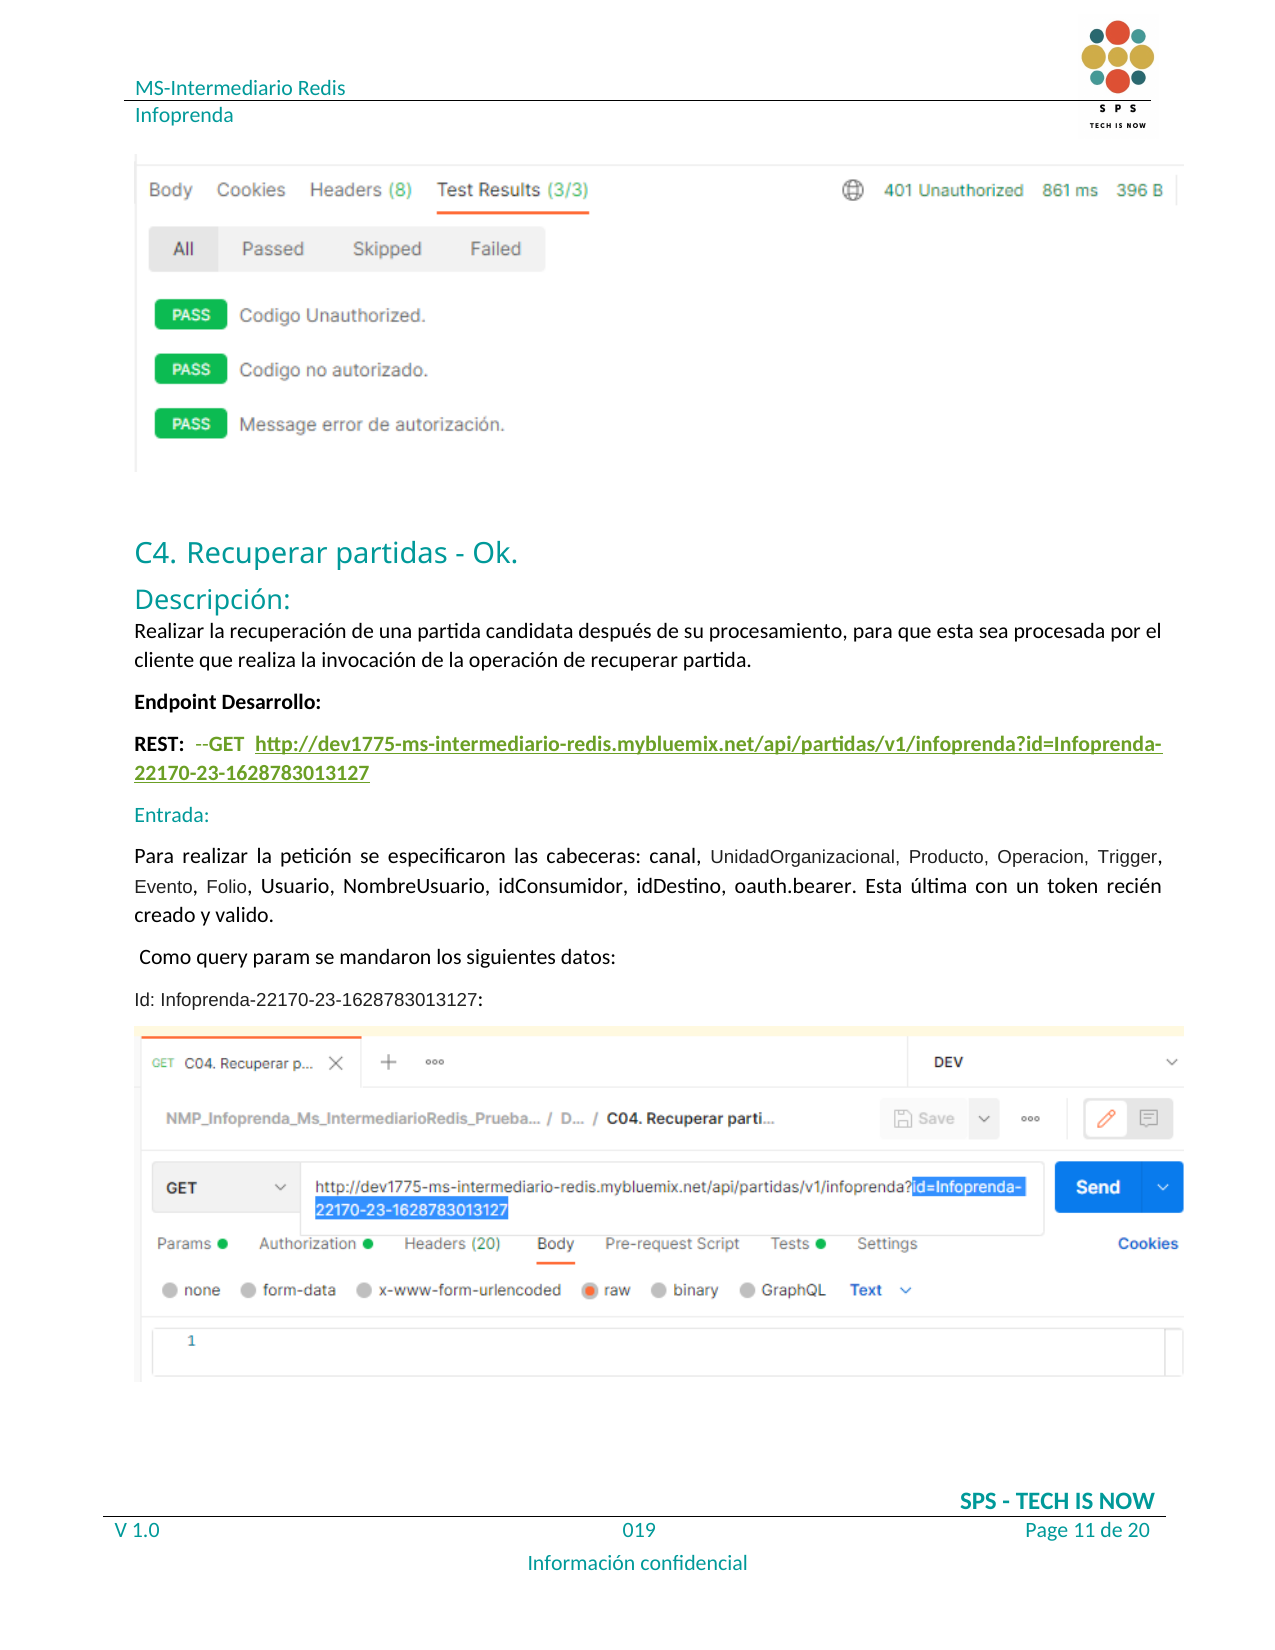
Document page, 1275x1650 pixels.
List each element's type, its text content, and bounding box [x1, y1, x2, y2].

list Recuperar partidas - Ok. [134, 532, 1162, 572]
picture [134, 1026, 1184, 1382]
text Para realizar la petición se especificaron las cabeceras: canal, UnidadOrganizacional, Producto, Operacion, Trigger, Evento, Folio, Usuario, NombreUsuario, idConsumidor, idDestino, oauth.bearer. Esta última con un token recién creado y valido. [134, 843, 1162, 928]
picture [1078, 14, 1159, 139]
text Endpoint Desarrollo: [134, 688, 1162, 715]
text Como query param se mandaron los siguientes datos: [134, 943, 1162, 970]
text Entrada: [134, 801, 1162, 828]
text Id: Infoprenda-22170-23-1628783013127: [134, 985, 1162, 1011]
text Descripción: [134, 580, 1162, 617]
text Realizar la recuperación de una partida candidata después de su procesamiento, para que esta sea procesada por el cliente que realiza la invocación de la operación de recuperar partida. [134, 617, 1162, 673]
text REST: --GET http://dev1775-ms-intermediario-redis.mybluemix.net/api/partidas/v1/infoprenda?id=Infoprenda-22170-23-1628783013127 [134, 730, 1162, 786]
picture [134, 154, 1184, 472]
